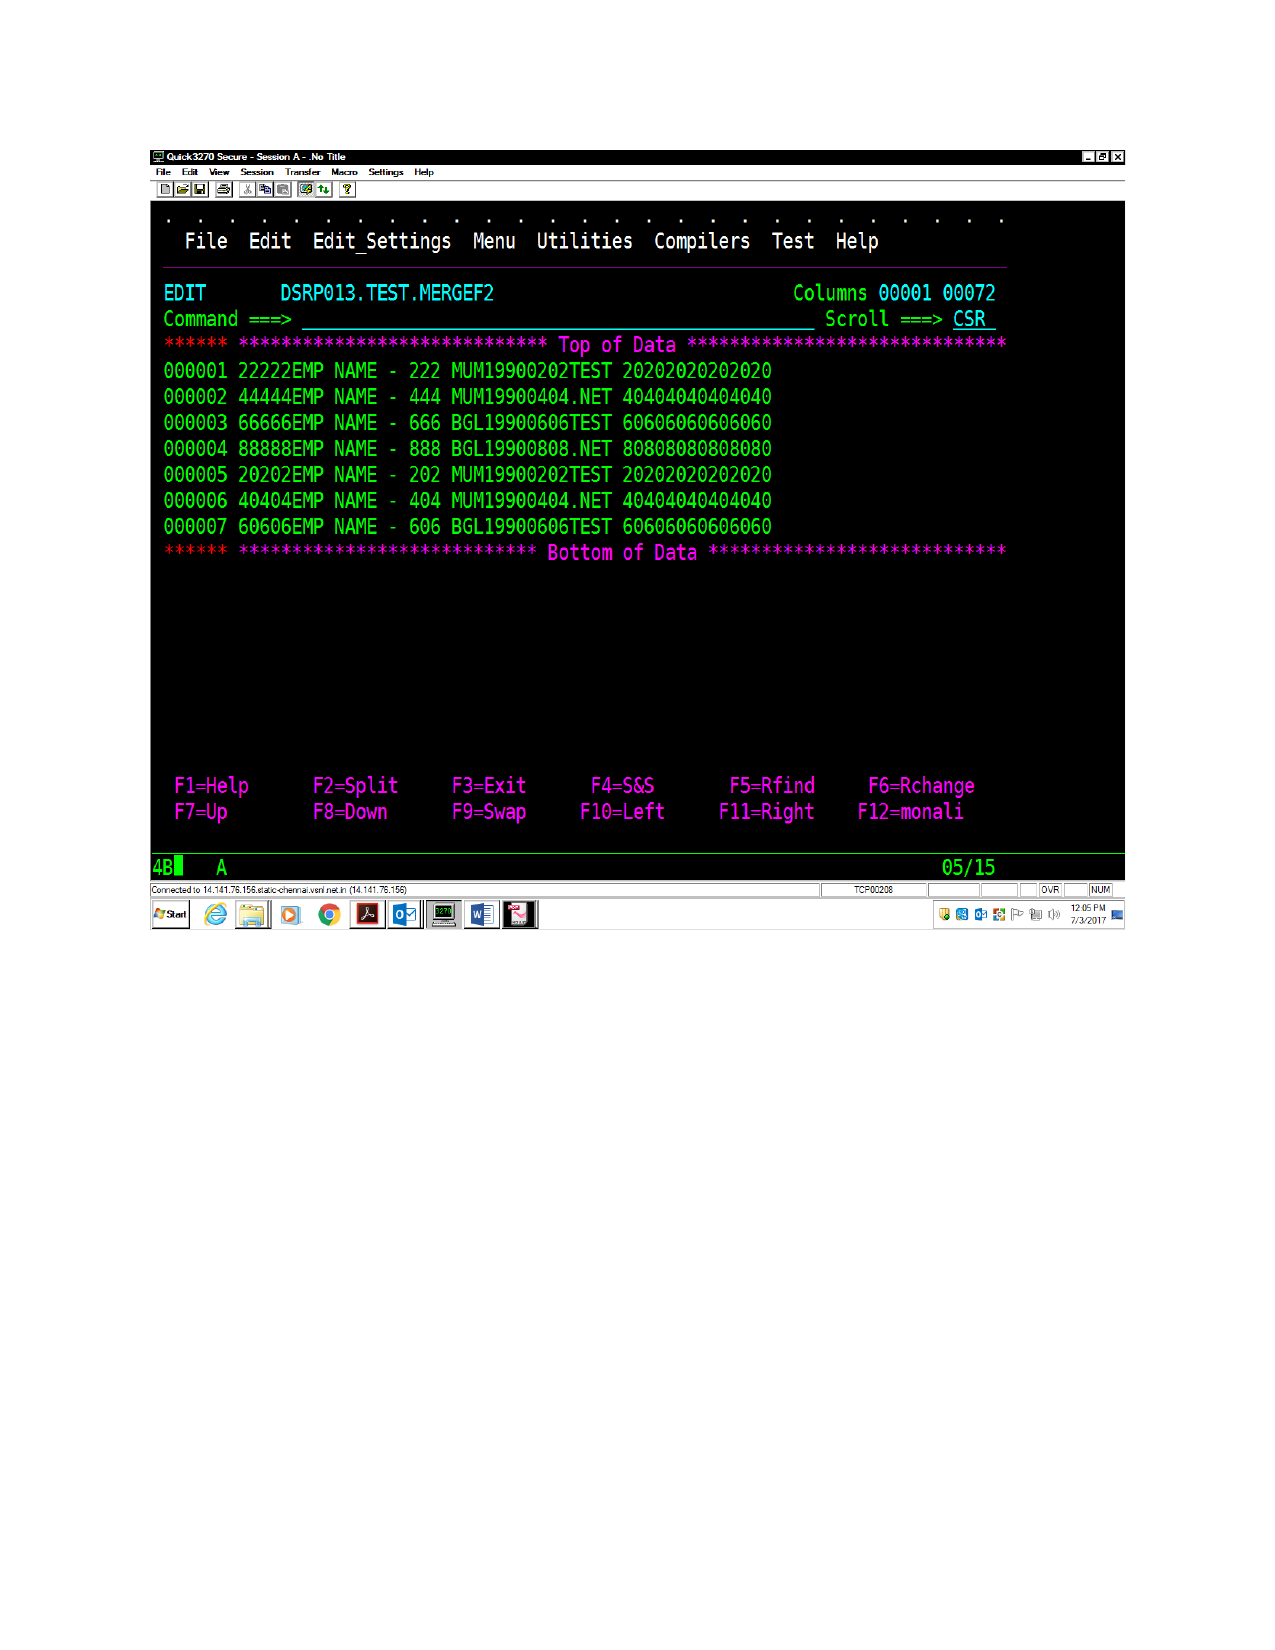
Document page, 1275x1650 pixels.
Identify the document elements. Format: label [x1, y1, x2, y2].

picture [150, 150, 1125, 930]
